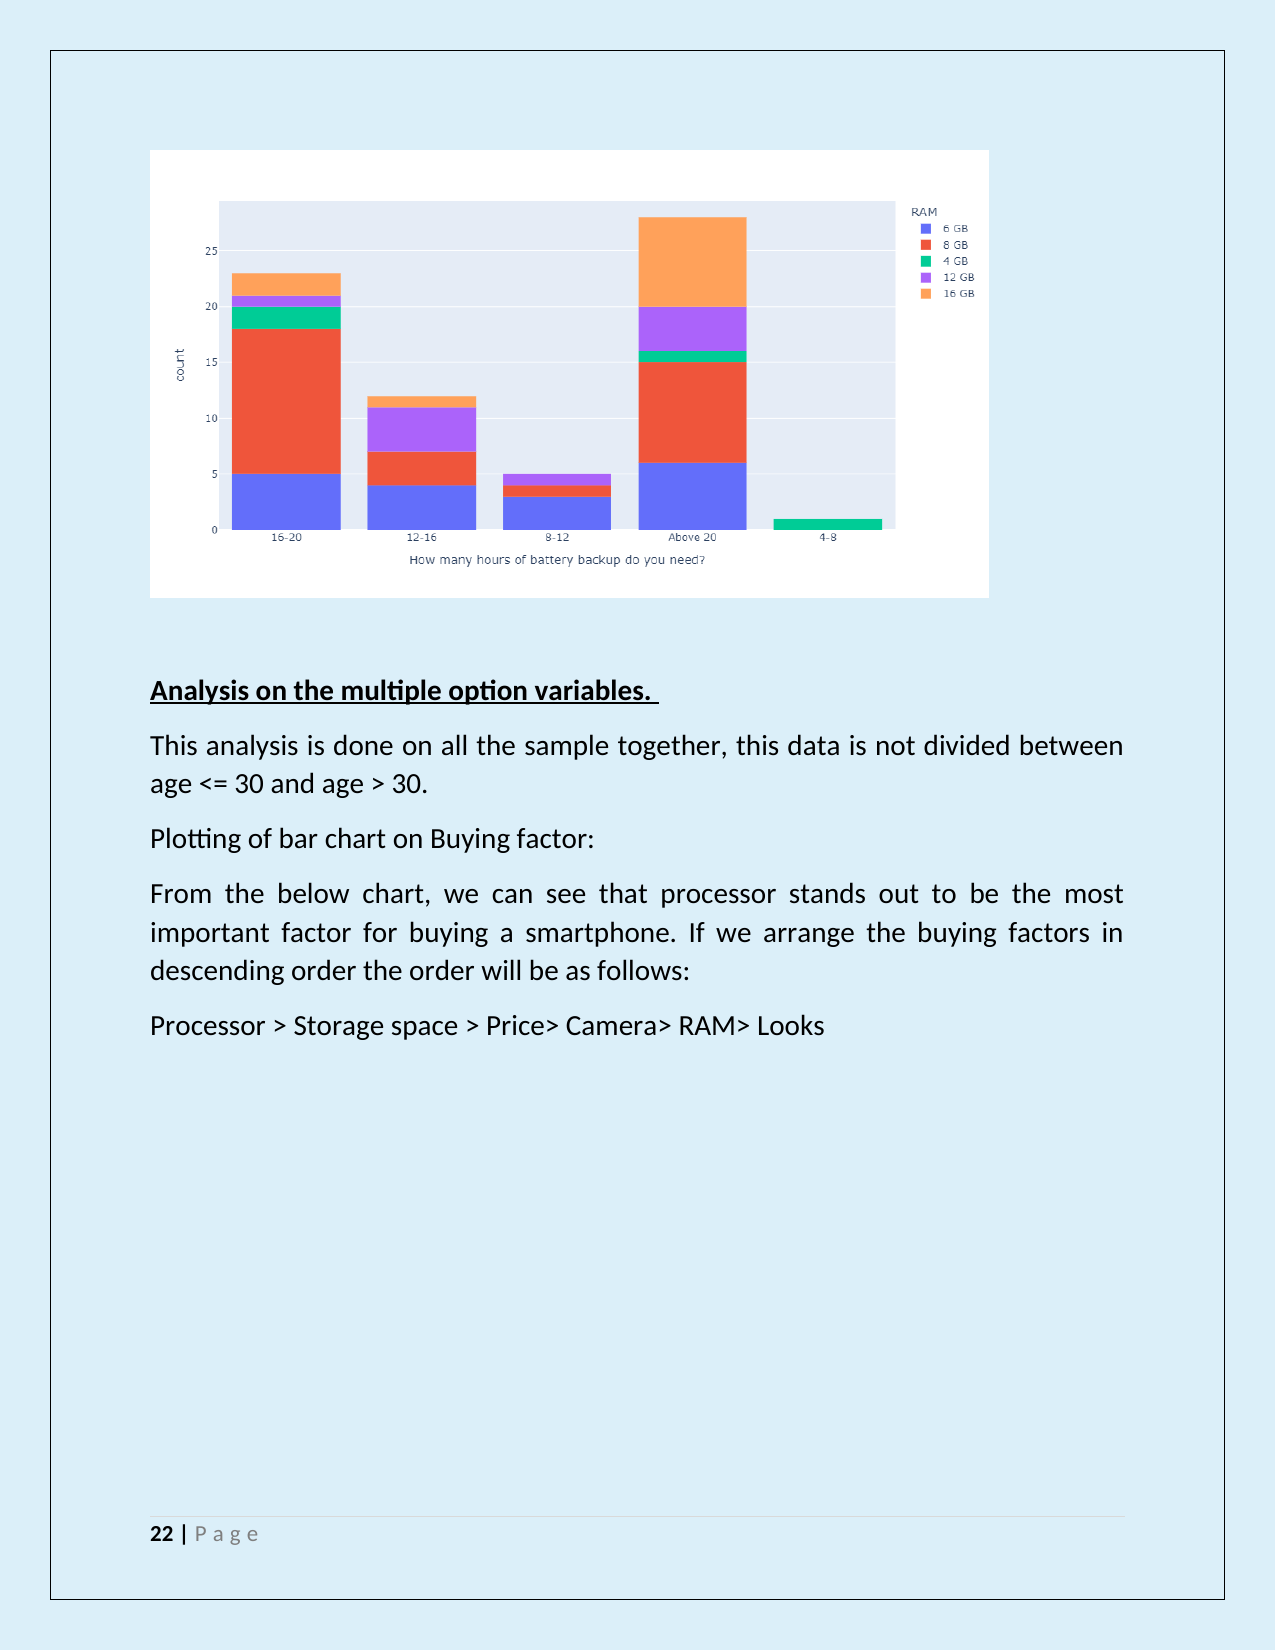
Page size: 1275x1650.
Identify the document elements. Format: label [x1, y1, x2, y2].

picture [150, 150, 989, 598]
